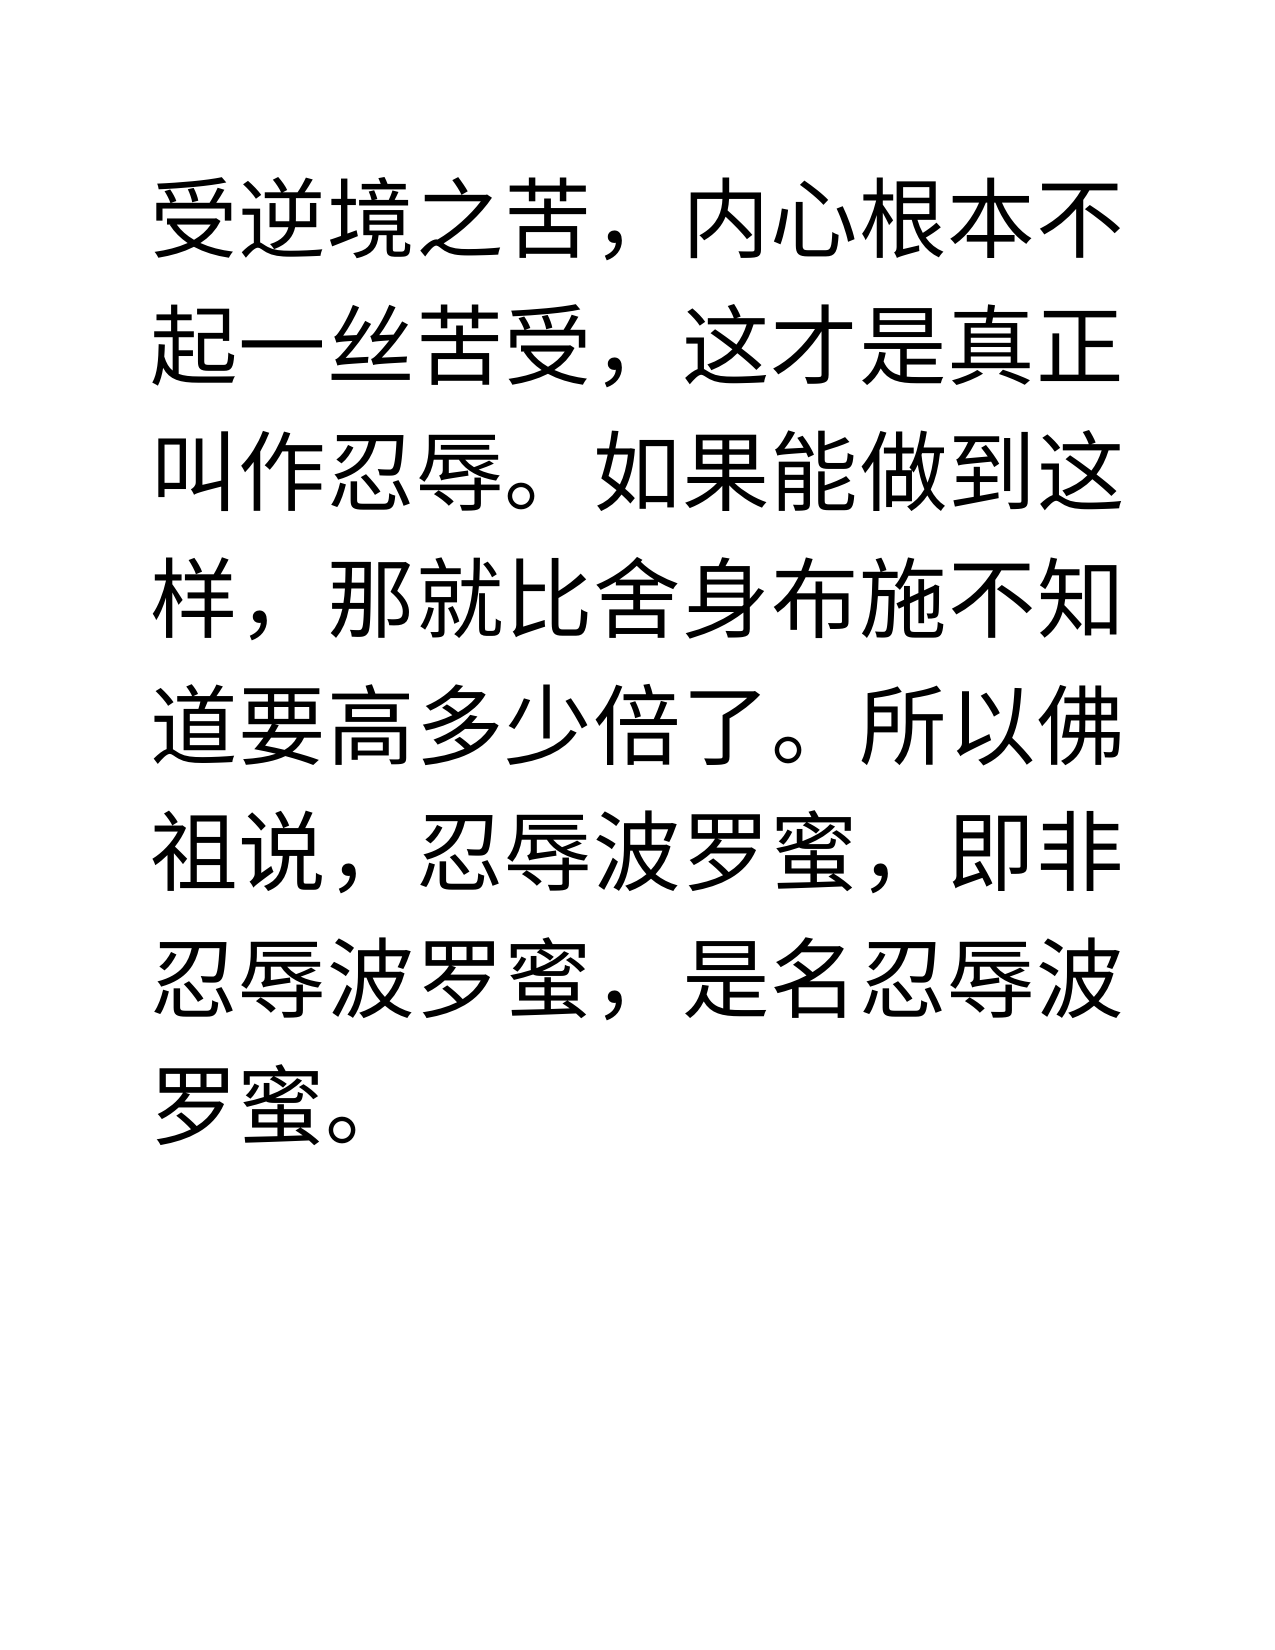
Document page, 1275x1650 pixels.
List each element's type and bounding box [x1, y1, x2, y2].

text [150, 150, 1125, 1163]
